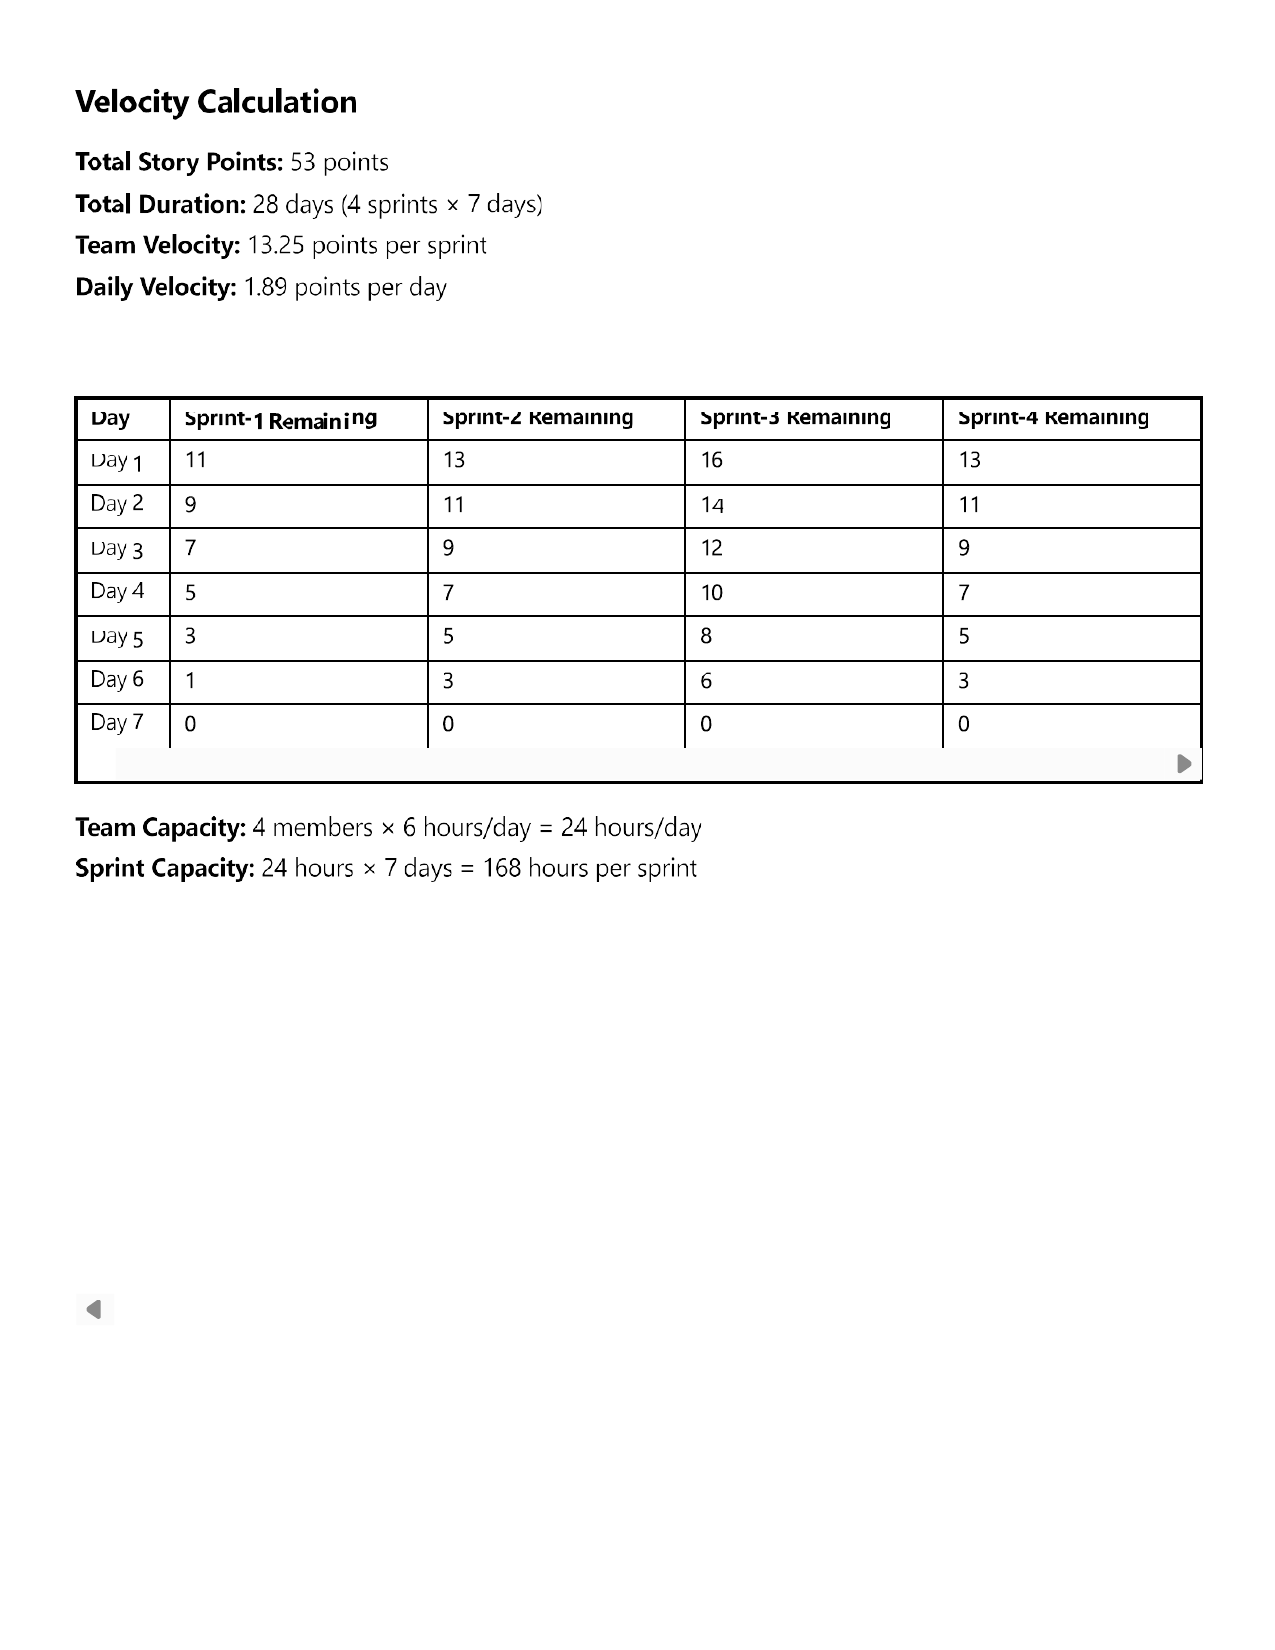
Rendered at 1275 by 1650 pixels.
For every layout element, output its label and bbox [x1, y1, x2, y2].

table_cell [78, 662, 169, 703]
picture [385, 858, 397, 876]
picture [132, 582, 144, 598]
table_cell [429, 662, 684, 703]
table_cell [686, 441, 942, 484]
picture [92, 631, 128, 648]
picture [126, 151, 388, 176]
table_cell [78, 574, 169, 615]
table_cell [429, 705, 684, 748]
table_cell [944, 441, 1200, 484]
picture [75, 816, 372, 842]
picture [382, 822, 394, 834]
picture [234, 88, 273, 113]
table_cell [944, 705, 1200, 748]
table_cell [686, 705, 942, 748]
table_cell [171, 574, 427, 615]
picture [468, 194, 480, 212]
picture [447, 199, 458, 210]
table_cell [78, 748, 1200, 781]
table_cell [944, 662, 1200, 703]
picture [443, 412, 633, 429]
table_cell [686, 529, 942, 572]
picture [712, 499, 724, 513]
table_header [686, 400, 942, 439]
table_cell [78, 486, 169, 527]
table_header [429, 400, 684, 439]
picture [126, 193, 437, 219]
picture [92, 670, 127, 692]
table_cell [944, 617, 1200, 660]
table_cell [429, 574, 684, 615]
table_cell [686, 486, 942, 527]
table_cell [171, 486, 427, 527]
table_cell [171, 705, 427, 748]
picture [487, 193, 542, 218]
table_cell [171, 662, 427, 703]
table_cell [78, 705, 169, 748]
table_cell [171, 617, 427, 660]
table_header [171, 400, 427, 439]
picture [76, 857, 353, 882]
table_cell [686, 662, 942, 703]
table_cell [686, 574, 942, 615]
picture [92, 713, 127, 735]
table_cell [429, 529, 684, 572]
table_header [78, 400, 169, 439]
picture [92, 454, 128, 472]
table_cell [429, 617, 684, 660]
table_cell [171, 529, 427, 572]
picture [75, 234, 487, 259]
table_cell [429, 486, 684, 527]
picture [404, 816, 702, 842]
picture [92, 542, 127, 560]
picture [404, 857, 452, 882]
table_header [944, 400, 1200, 439]
table_cell [78, 529, 169, 572]
picture [92, 582, 127, 603]
table_cell [78, 617, 169, 660]
table_cell [429, 441, 684, 484]
picture [959, 412, 1148, 429]
picture [484, 857, 697, 882]
table_cell [686, 617, 942, 660]
picture [77, 276, 447, 301]
picture [92, 494, 127, 516]
picture [185, 412, 251, 430]
table_cell [944, 486, 1200, 527]
picture [276, 88, 356, 113]
table_cell [78, 441, 169, 484]
table_cell [171, 441, 427, 484]
table_cell [944, 574, 1200, 615]
picture [701, 412, 890, 429]
picture [364, 863, 375, 874]
picture [92, 412, 130, 430]
table_cell [944, 529, 1200, 572]
picture [198, 89, 232, 113]
